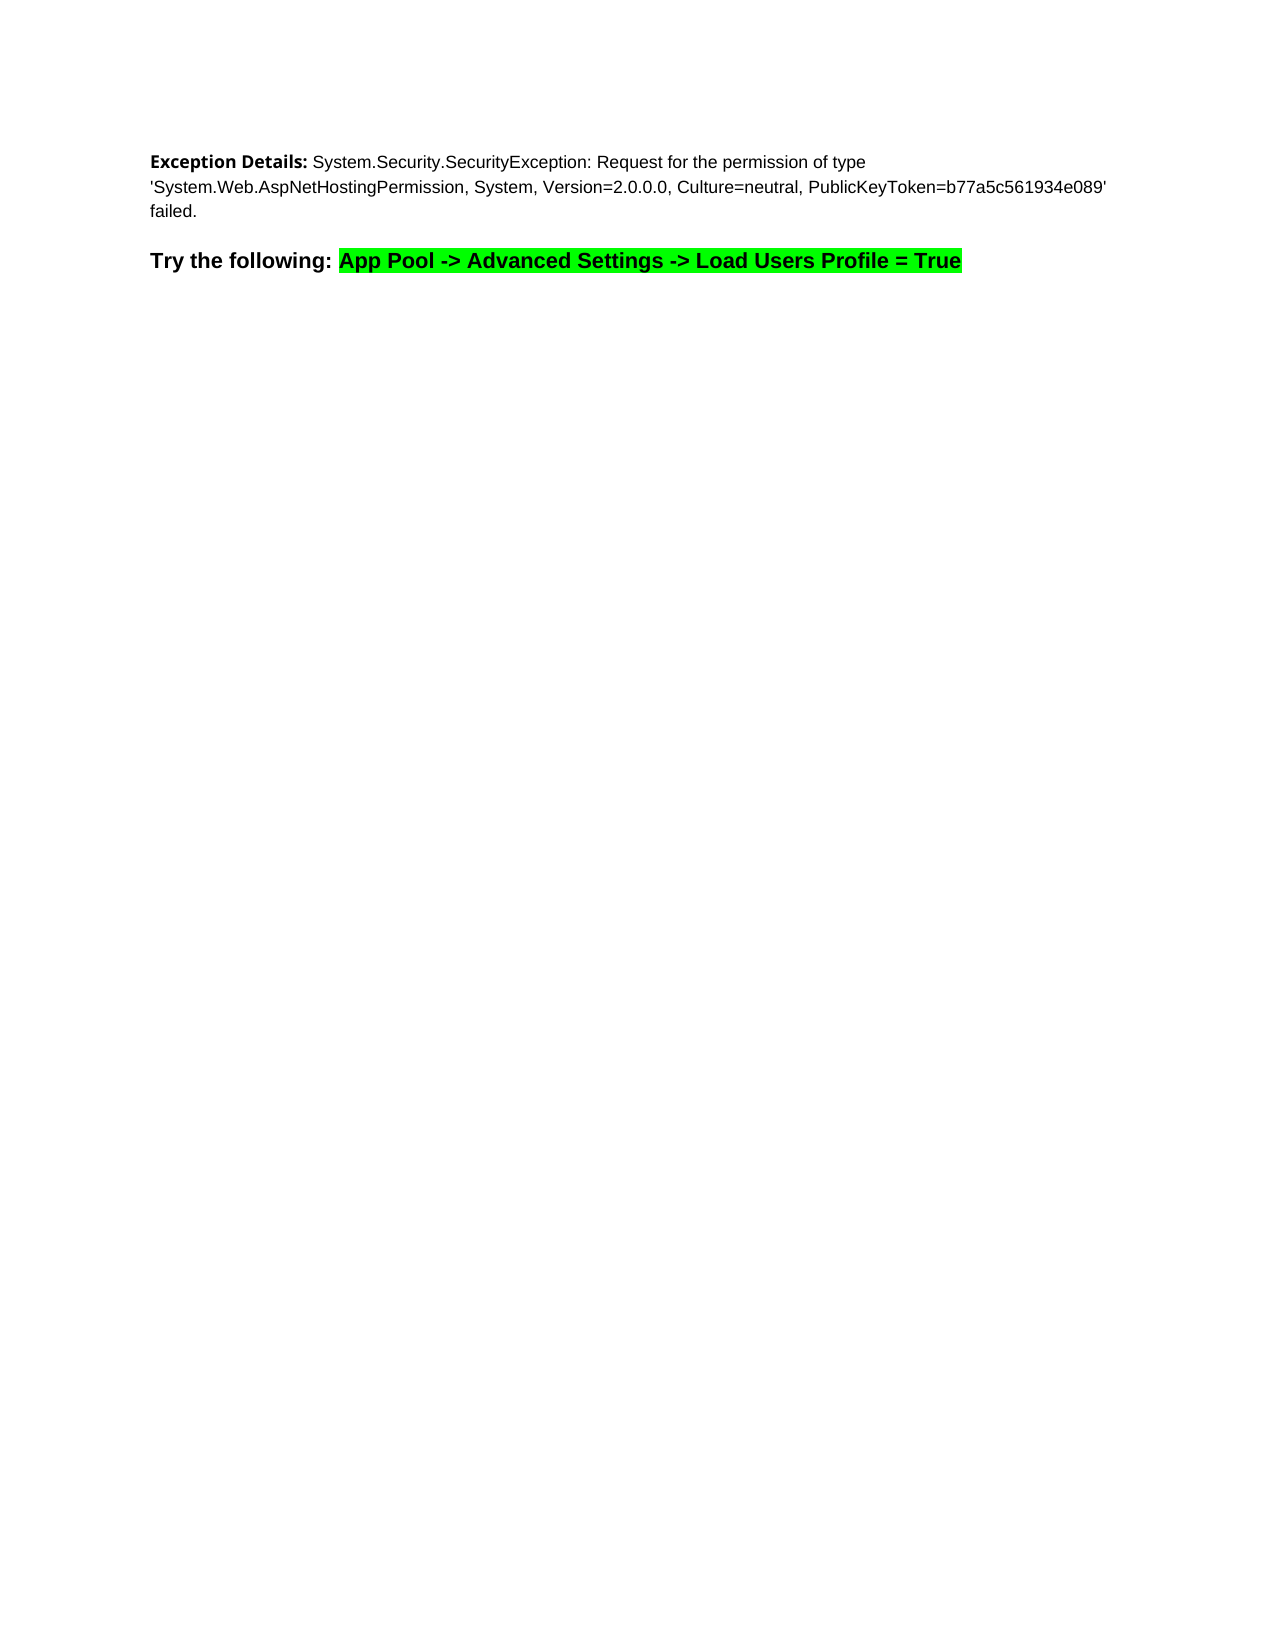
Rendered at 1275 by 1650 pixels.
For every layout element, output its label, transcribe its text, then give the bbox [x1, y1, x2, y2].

text Try the following: App Pool -> Advanced Settings -> Load Users Profile = True [150, 245, 1125, 273]
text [150, 150, 1125, 221]
